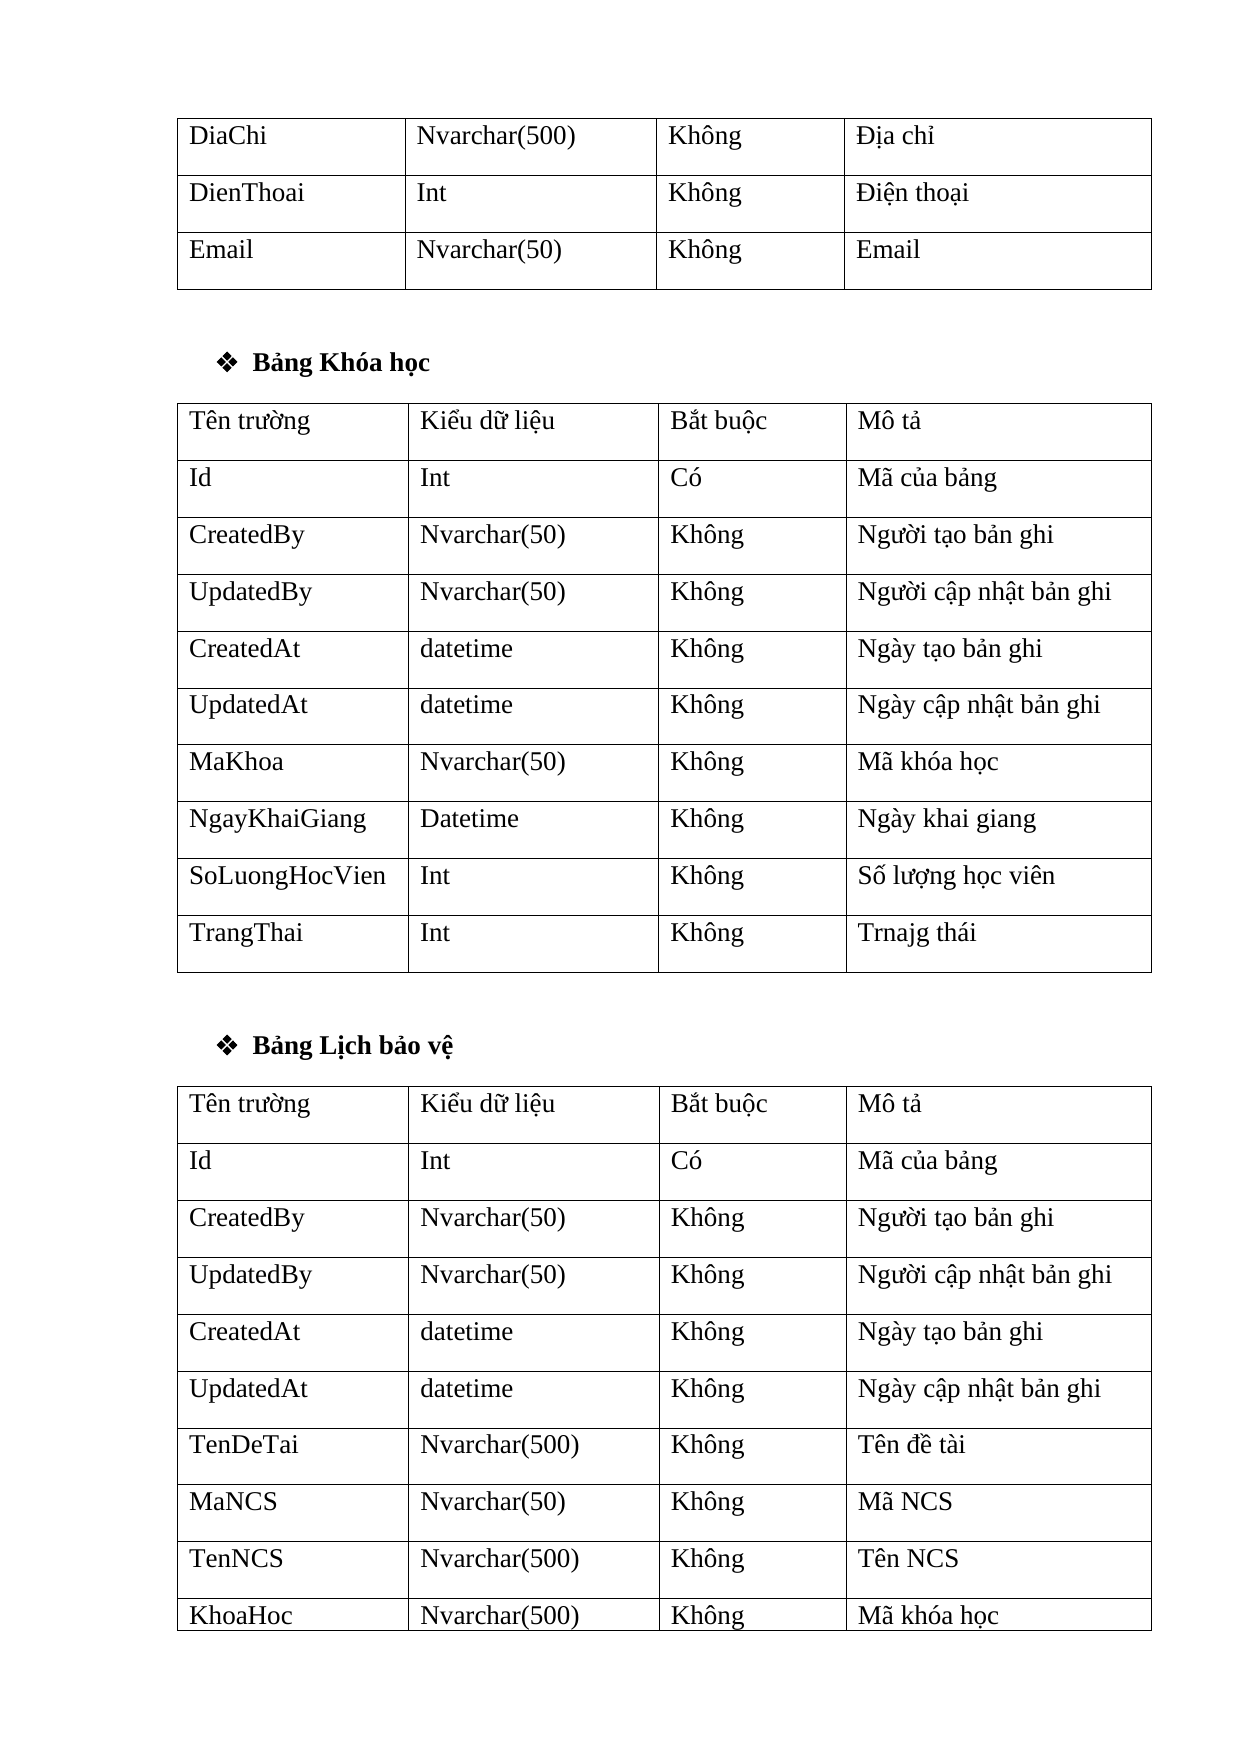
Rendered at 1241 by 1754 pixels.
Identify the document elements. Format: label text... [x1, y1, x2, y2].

table_cell Người cập nhật bản ghi [847, 575, 1151, 631]
table_header Mô tả [847, 1087, 1151, 1143]
table_cell Mã khóa học [847, 745, 1151, 801]
table_cell datetime [409, 1372, 659, 1427]
table_cell DiaChi [178, 119, 405, 175]
table_cell UpdatedBy [178, 1258, 408, 1314]
table_cell Không [660, 1542, 846, 1598]
table_cell datetime [409, 1315, 659, 1371]
table_cell MaNCS [178, 1485, 408, 1541]
table_cell Địa chỉ [845, 119, 1151, 175]
table_cell MaKhoa [178, 745, 408, 801]
table_header Kiểu dữ liệu [409, 404, 658, 460]
table_cell Không [659, 802, 846, 858]
table_cell Không [660, 1372, 846, 1427]
table_cell Ngày tạo bản ghi [847, 1315, 1151, 1371]
table_cell Nvarchar(50) [409, 1258, 659, 1314]
table_cell Ngày tạo bản ghi [847, 632, 1151, 687]
table_cell Nvarchar(50) [409, 1485, 659, 1541]
table_cell SoLuongHocVien [178, 859, 408, 915]
table_cell Tên đề tài [847, 1429, 1151, 1484]
table_cell Mã của bảng [847, 461, 1151, 517]
table_cell Id [178, 461, 408, 517]
table_cell Ngày cập nhật bản ghi [847, 689, 1151, 744]
table_cell UpdatedAt [178, 1372, 408, 1427]
table_cell KhoaHoc [178, 1599, 408, 1630]
table_cell UpdatedBy [178, 575, 408, 631]
table_cell CreatedBy [178, 1201, 408, 1257]
table_cell Không [659, 575, 846, 631]
table_cell Không [660, 1429, 846, 1484]
list Bảng Khóa học [215, 346, 1152, 378]
table_cell Datetime [409, 802, 658, 858]
table_cell TenDeTai [178, 1429, 408, 1484]
table_cell Ngày khai giang [847, 802, 1151, 858]
table_cell DienThoai [178, 176, 405, 232]
table_cell Nvarchar(500) [406, 119, 656, 175]
table_cell Không [659, 745, 846, 801]
table_cell Không [659, 916, 846, 972]
table_cell Số lượng học viên [847, 859, 1151, 915]
table_cell Int [406, 176, 656, 232]
table_cell Có [659, 461, 846, 517]
table_cell Tên NCS [847, 1542, 1151, 1598]
table_cell NgayKhaiGiang [178, 802, 408, 858]
table_cell Không [660, 1315, 846, 1371]
table_cell Không [657, 233, 844, 289]
table_cell Nvarchar(50) [406, 233, 656, 289]
table_header Tên trường [178, 404, 408, 460]
table_cell Người tạo bản ghi [847, 518, 1151, 574]
table_cell CreatedBy [178, 518, 408, 574]
table_cell Ngày cập nhật bản ghi [847, 1372, 1151, 1427]
table_cell Không [660, 1258, 846, 1314]
table_cell Nvarchar(500) [409, 1599, 659, 1630]
table_cell Int [409, 859, 658, 915]
table_cell Có [660, 1144, 846, 1200]
table_cell TrangThai [178, 916, 408, 972]
table_cell Không [660, 1201, 846, 1257]
table_cell Không [659, 859, 846, 915]
table_cell Email [845, 233, 1151, 289]
table_cell CreatedAt [178, 1315, 408, 1371]
table_cell Điện thoại [845, 176, 1151, 232]
table_cell datetime [409, 632, 658, 687]
table_cell Nvarchar(500) [409, 1542, 659, 1598]
table_cell Không [657, 176, 844, 232]
table_cell Trnajg thái [847, 916, 1151, 972]
table_header Bắt buộc [659, 404, 846, 460]
table_cell Mã khóa học [847, 1599, 1151, 1630]
table_cell Người cập nhật bản ghi [847, 1258, 1151, 1314]
table_cell Int [409, 916, 658, 972]
table_cell Int [409, 1144, 659, 1200]
list Bảng Lịch bảo vệ [215, 1029, 1152, 1061]
table_header Kiểu dữ liệu [409, 1087, 659, 1143]
table_cell Không [659, 689, 846, 744]
table_cell Không [660, 1485, 846, 1541]
table_cell Không [660, 1599, 846, 1630]
table_cell Không [659, 632, 846, 687]
table_cell Int [409, 461, 658, 517]
table_cell Người tạo bản ghi [847, 1201, 1151, 1257]
table_cell Nvarchar(500) [409, 1429, 659, 1484]
table_cell Nvarchar(50) [409, 518, 658, 574]
table_header Bắt buộc [660, 1087, 846, 1143]
table_cell Không [659, 518, 846, 574]
table_header Tên trường [178, 1087, 408, 1143]
table_cell Nvarchar(50) [409, 1201, 659, 1257]
table_header Mô tả [847, 404, 1151, 460]
table_cell Nvarchar(50) [409, 575, 658, 631]
table_cell UpdatedAt [178, 689, 408, 744]
table_cell datetime [409, 689, 658, 744]
table_cell Không [657, 119, 844, 175]
table_cell Nvarchar(50) [409, 745, 658, 801]
table_cell Id [178, 1144, 408, 1200]
table_cell CreatedAt [178, 632, 408, 687]
table_cell Mã của bảng [847, 1144, 1151, 1200]
table_cell TenNCS [178, 1542, 408, 1598]
table_cell Mã NCS [847, 1485, 1151, 1541]
table_cell Email [178, 233, 405, 289]
